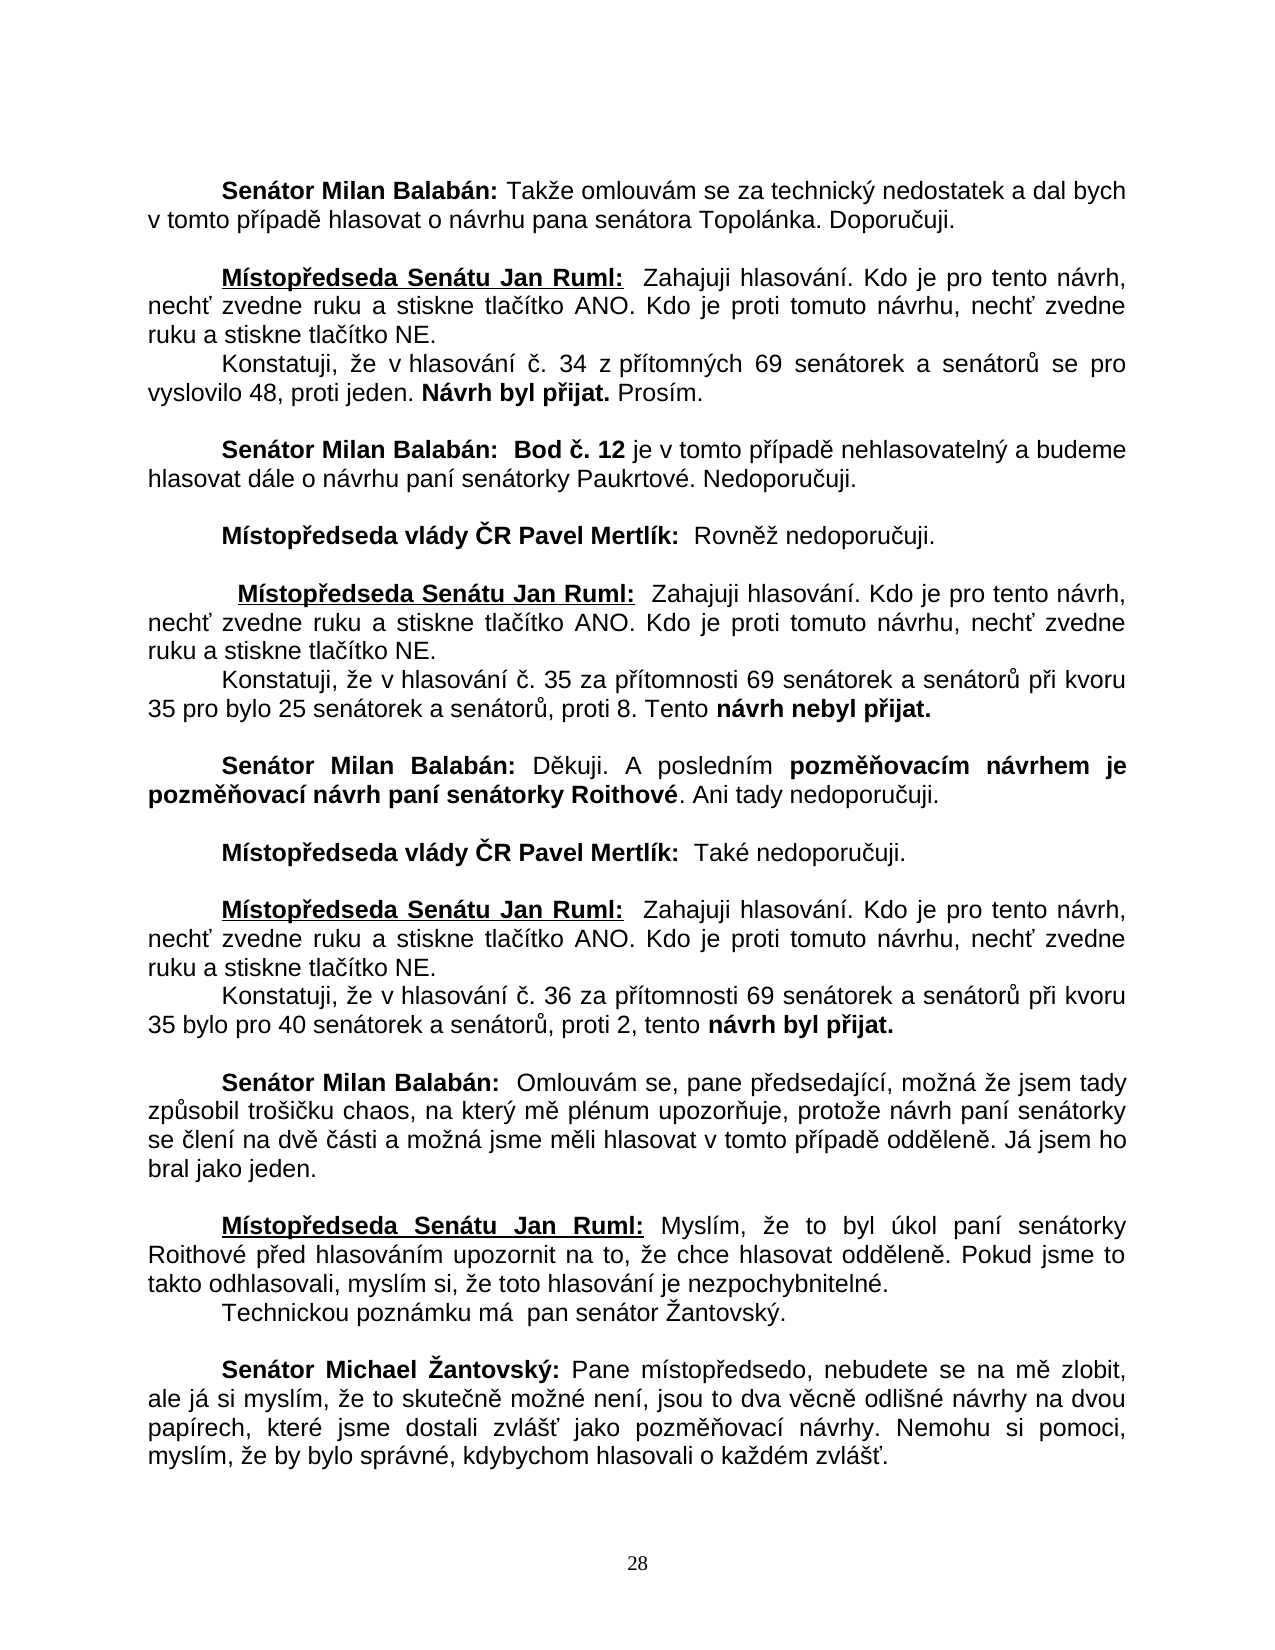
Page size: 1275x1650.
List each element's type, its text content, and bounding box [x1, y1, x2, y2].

text Senátor Milan Balabán: Omlouvám se, pane předsedající, možná že jsem tady způsobil trošičku chaos, na který mě plénum upozorňuje, protože návrh paní senátorky se člení na dvě části a možná jsme měli hlasovat v tomto případě odděleně. Já jsem ho bral jako jeden. [148, 1068, 1127, 1183]
text Místopředseda Senátu Jan Ruml: Zahajuji hlasování. Kdo je pro tento návrh, nechť zvedne ruku a stiskne tlačítko ANO. Kdo je proti tomuto návrhu, nechť zvedne ruku a stiskne tlačítko NE. [148, 263, 1127, 349]
text Technickou poznámku má pan senátor Žantovský. [148, 1298, 1127, 1326]
text Konstatuji, že v hlasování č. 35 za přítomnosti 69 senátorek a senátorů při kvoru 35 pro bylo 25 senátorek a senátorů, proti 8. Tento návrh nebyl přijat. [148, 665, 1127, 723]
text Senátor Milan Balabán: Takže omlouvám se za technický nedostatek a dal bych v tomto případě hlasovat o návrhu pana senátora Topolánka. Doporučuji. [148, 176, 1127, 234]
text Senátor Michael Žantovský: Pane místopředsedo, nebudete se na mě zlobit, ale já si myslím, že to skutečně možné není, jsou to dva věcně odlišné návrhy na dvou papírech, které jsme dostali zvlášť jako pozměňovací návrhy. Nemohu si pomoci, myslím, že by bylo správné, kdybychom hlasovali o každém zvlášť. [148, 1355, 1127, 1470]
text Místopředseda vlády ČR Pavel Mertlík: Také nedoporučuji. [148, 838, 1127, 866]
text Místopředseda Senátu Jan Ruml: Myslím, že to byl úkol paní senátorky Roithové před hlasováním upozornit na to, že chce hlasovat odděleně. Pokud jsme to takto odhlasovali, myslím si, že toto hlasování je nezpochybnitelné. [148, 1211, 1127, 1298]
text Místopředseda Senátu Jan Ruml: Zahajuji hlasování. Kdo je pro tento návrh, nechť zvedne ruku a stiskne tlačítko ANO. Kdo je proti tomuto návrhu, nechť zvedne ruku a stiskne tlačítko NE. [148, 895, 1127, 981]
text Konstatuji, že v hlasování č. 34 z přítomných 69 senátorek a senátorů se pro vyslovilo 48, proti jeden. Návrh byl přijat. Prosím. [148, 349, 1127, 406]
text Senátor Milan Balabán: Bod č. 12 je v tomto případě nehlasovatelný a budeme hlasovat dále o návrhu paní senátorky Paukrtové. Nedoporučuji. [148, 435, 1127, 493]
text Místopředseda vlády ČR Pavel Mertlík: Rovněž nedoporučuji. [148, 521, 1127, 550]
text Konstatuji, že v hlasování č. 36 za přítomnosti 69 senátorek a senátorů při kvoru 35 bylo pro 40 senátorek a senátorů, proti 2, tento návrh byl přijat. [148, 981, 1127, 1039]
text Místopředseda Senátu Jan Ruml: Zahajuji hlasování. Kdo je pro tento návrh, nechť zvedne ruku a stiskne tlačítko ANO. Kdo je proti tomuto návrhu, nechť zvedne ruku a stiskne tlačítko NE. [148, 579, 1127, 665]
text Senátor Milan Balabán: Děkuji. A posledním pozměňovacím návrhem je pozměňovací návrh paní senátorky Roithové. Ani tady nedoporučuji. [148, 751, 1127, 809]
